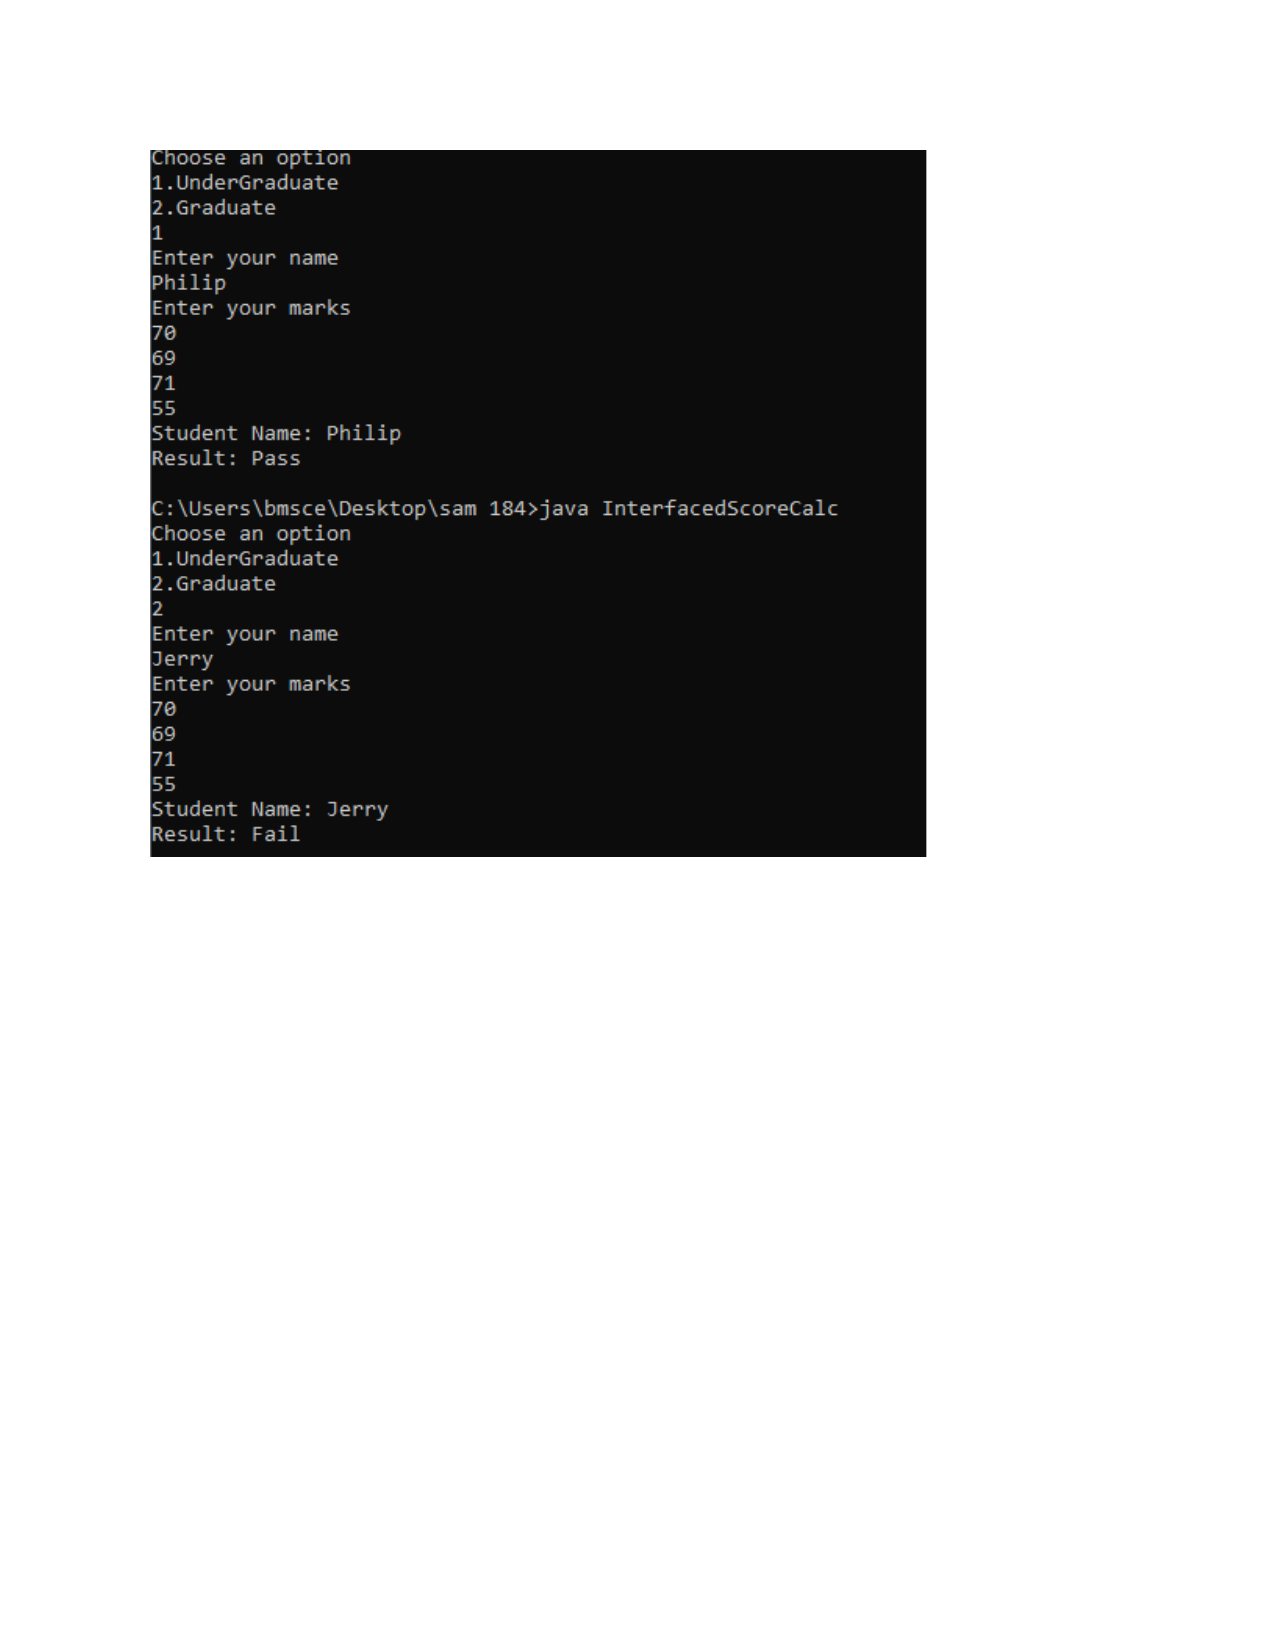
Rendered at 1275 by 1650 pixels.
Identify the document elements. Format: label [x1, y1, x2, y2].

picture [150, 150, 927, 857]
